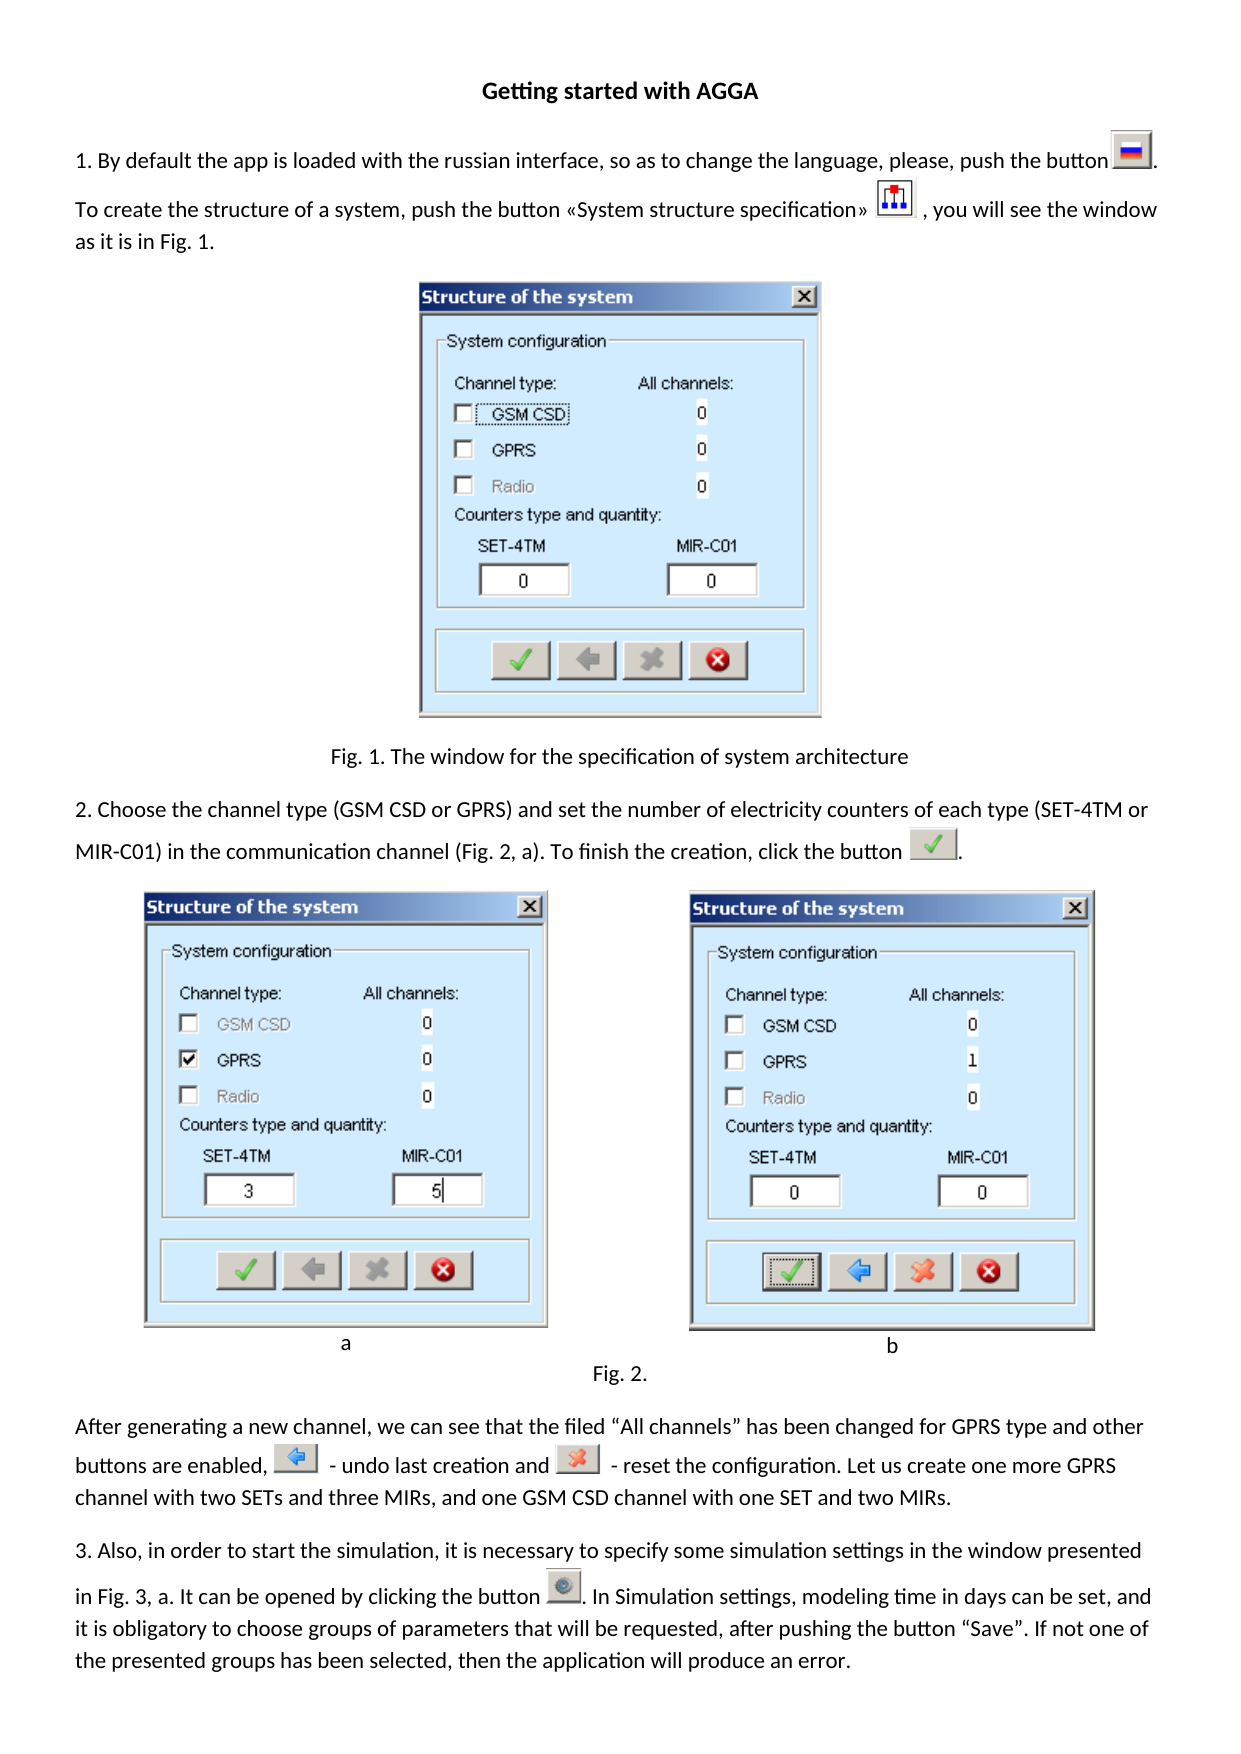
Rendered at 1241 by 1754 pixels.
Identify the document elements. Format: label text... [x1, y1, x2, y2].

picture [273, 1444, 319, 1474]
table_header b [617, 890, 1168, 1359]
text After generating a new channel, we can see that the filed “All channels” has been changed for GPRS type and other buttons are enabled, - undo last creation and - reset the configuration. Let us create one more GPRS channel with two SETs and three MIRs, and one GSM CSD channel with one SET and two MIRs. [75, 1412, 1165, 1511]
picture [1110, 130, 1153, 169]
picture [418, 280, 822, 718]
picture [689, 890, 1096, 1331]
picture [143, 890, 549, 1328]
text 3. Also, in order to start the simulation, it is necessary to specify some simulation settings in the window presented in Fig. 3, a. It can be opened by clicking the button . In Simulation settings, modeling time in days can be set, and it is obligatory to choose groups of parameters that will be requested, after pushing the button “Save”. If not one of the presented groups has been selected, then the application will produce an error. [75, 1536, 1165, 1674]
text 1. By default the app is loaded with the russian interface, so as to change the language, please, push the button. To create the structure of a system, push the button «System structure specification» , you will see the window as it is in Fig. 1. [75, 131, 1165, 255]
text Getting started with AGGA [75, 75, 1165, 106]
picture [909, 827, 958, 860]
text 2. Choose the channel type (GSM CSD or GPRS) and set the number of electricity counters of each type (SET-4TM or MIR-C01) in the communication channel (Fig. 2, a). To finish the creation, click the button . [75, 795, 1165, 865]
picture [555, 1444, 601, 1474]
table_header a [76, 890, 617, 1359]
picture [875, 178, 917, 218]
text Fig. 1. The window for the specification of system architecture [75, 742, 1165, 770]
text Fig. 2. [75, 1359, 1165, 1387]
picture [546, 1568, 582, 1605]
